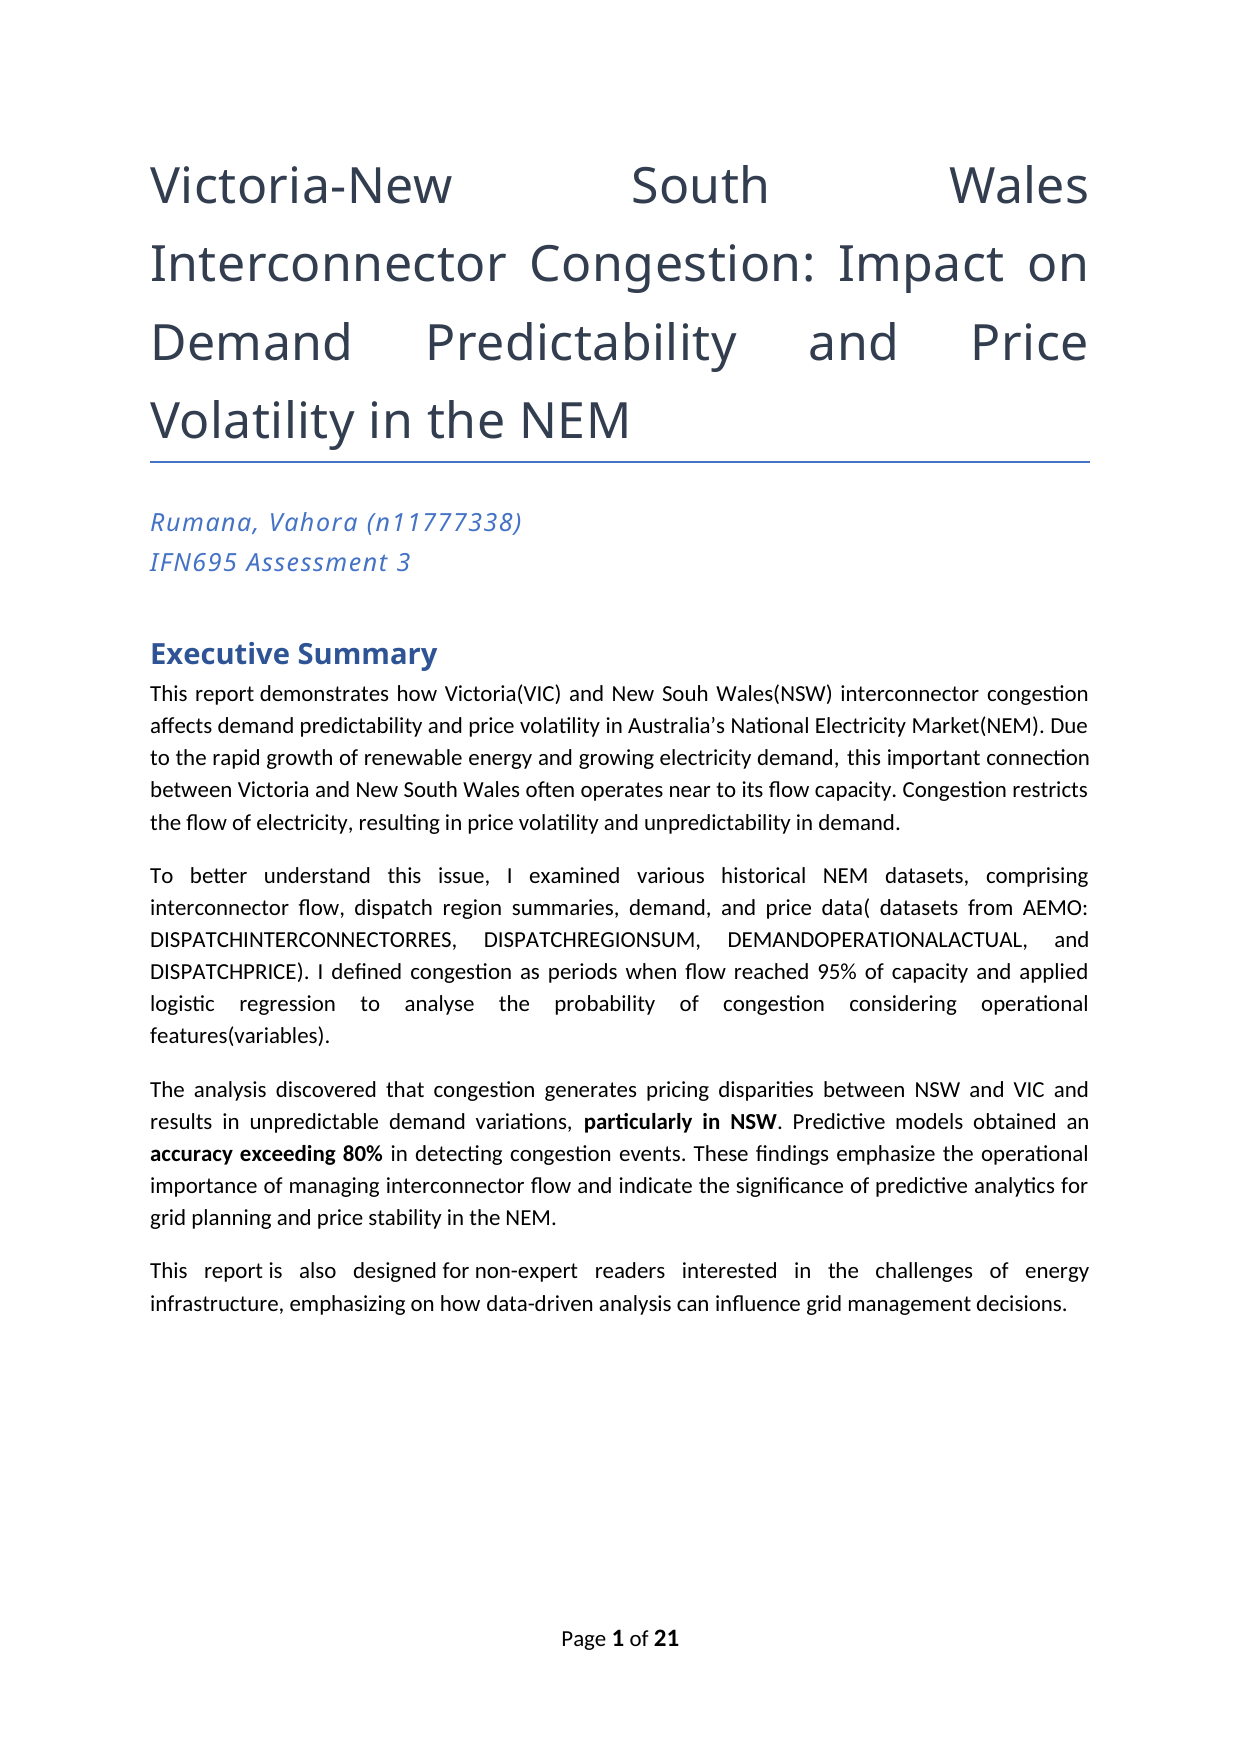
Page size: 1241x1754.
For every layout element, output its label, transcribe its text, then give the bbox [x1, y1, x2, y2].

text To better understand this issue, I examined various historical NEM datasets, comprising interconnector flow, dispatch region summaries, demand, and price data( datasets from AEMO: DISPATCHINTERCONNECTORRES, DISPATCHREGIONSUM, DEMANDOPERATIONALACTUAL, and DISPATCHPRICE). I defined congestion as periods when flow reached 95% of capacity and applied logistic regression to analyse the probability of congestion considering operational features(variables). [150, 861, 1090, 1050]
title Victoria-New South Wales Interconnector Congestion: Impact on Demand Predictability and Price Volatility in the NEM [150, 150, 1090, 461]
subtitle Rumana, Vahora (n11777338) IFN695 Assessment 3 [150, 505, 1090, 578]
subtitle Executive Summary [150, 633, 1090, 673]
text The analysis discovered that congestion generates pricing disparities between NSW and VIC and results in unpredictable demand variations, particularly in NSW. Predictive models obtained an accuracy exceeding 80% in detecting congestion events. These findings emphasize the operational importance of managing interconnector flow and indicate the significance of predictive analytics for grid planning and price stability in the NEM. [150, 1075, 1090, 1231]
text This report demonstrates how Victoria(VIC) and New Souh Wales(NSW) interconnector congestion affects demand predictability and price volatility in Australia’s National Electricity Market(NEM). Due to the rapid growth of renewable energy and growing electricity demand, this important connection between Victoria and New South Wales often operates near to its flow capacity. Congestion restricts the flow of electricity, resulting in price volatility and unpredictability in demand. [150, 679, 1090, 836]
text This report is also designed for non-expert readers interested in the challenges of energy infrastructure, emphasizing on how data-driven analysis can influence grid management decisions. [150, 1256, 1090, 1317]
